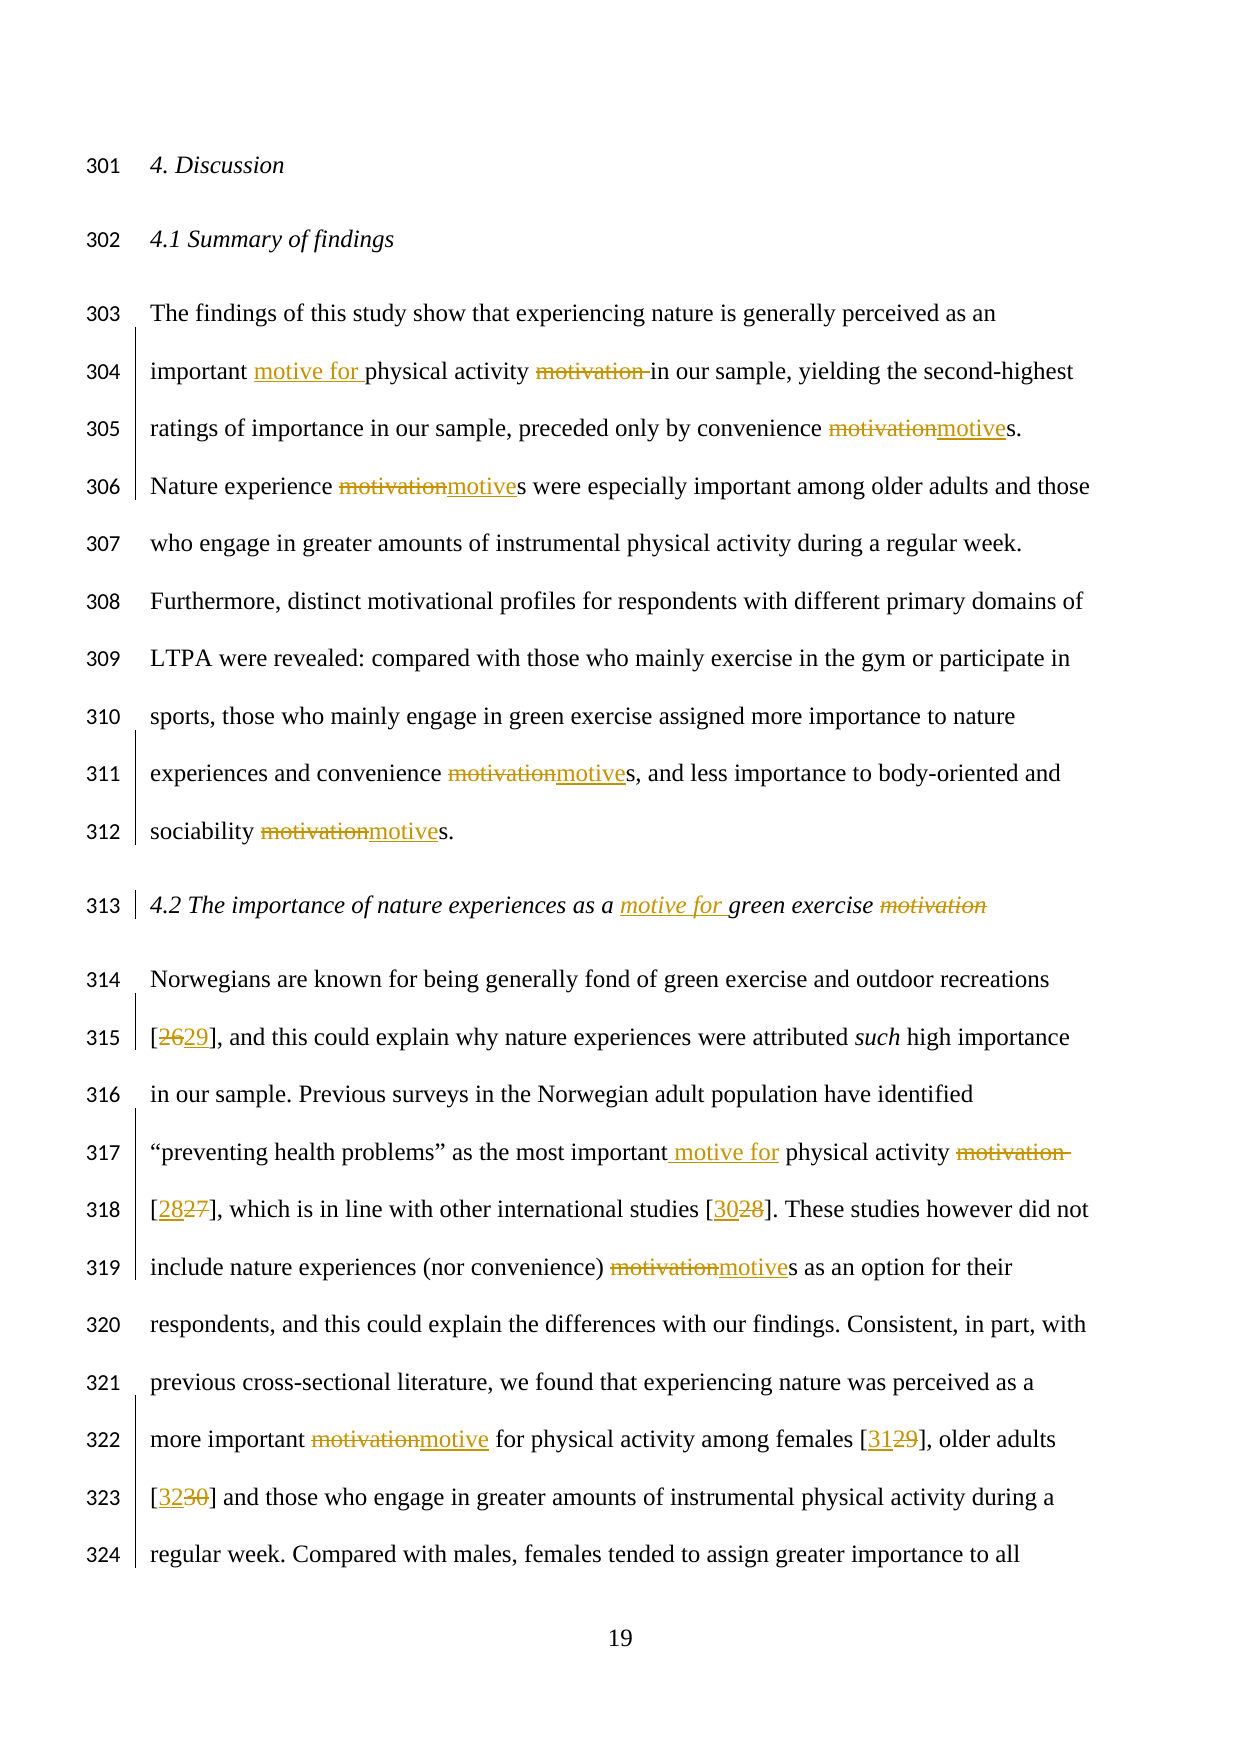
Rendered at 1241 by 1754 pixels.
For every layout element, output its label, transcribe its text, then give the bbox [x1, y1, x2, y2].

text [150, 964, 1090, 1568]
subtitle 4.2 The importance of nature experiences as a green exercise [150, 890, 1090, 919]
subtitle 4. Discussion [150, 150, 1090, 179]
subtitle 4.1 Summary of findings [150, 224, 1090, 253]
text The findings of this study show that experiencing nature is generally perceived as an important physical activity in our sample, yielding the second-highest ratings of importance in our sample, preceded only by convenience s. Nature experience s were especially important among older adults and those who engage in greater amounts of instrumental physical activity during a regular week. Furthermore, distinct motivational profiles for respondents with different primary domains of LTPA were revealed: compared with those who mainly exercise in the gym or participate in sports, those who mainly engage in green exercise assigned more importance to nature experiences and convenience s, and less importance to body-oriented and sociability s. [150, 298, 1090, 844]
